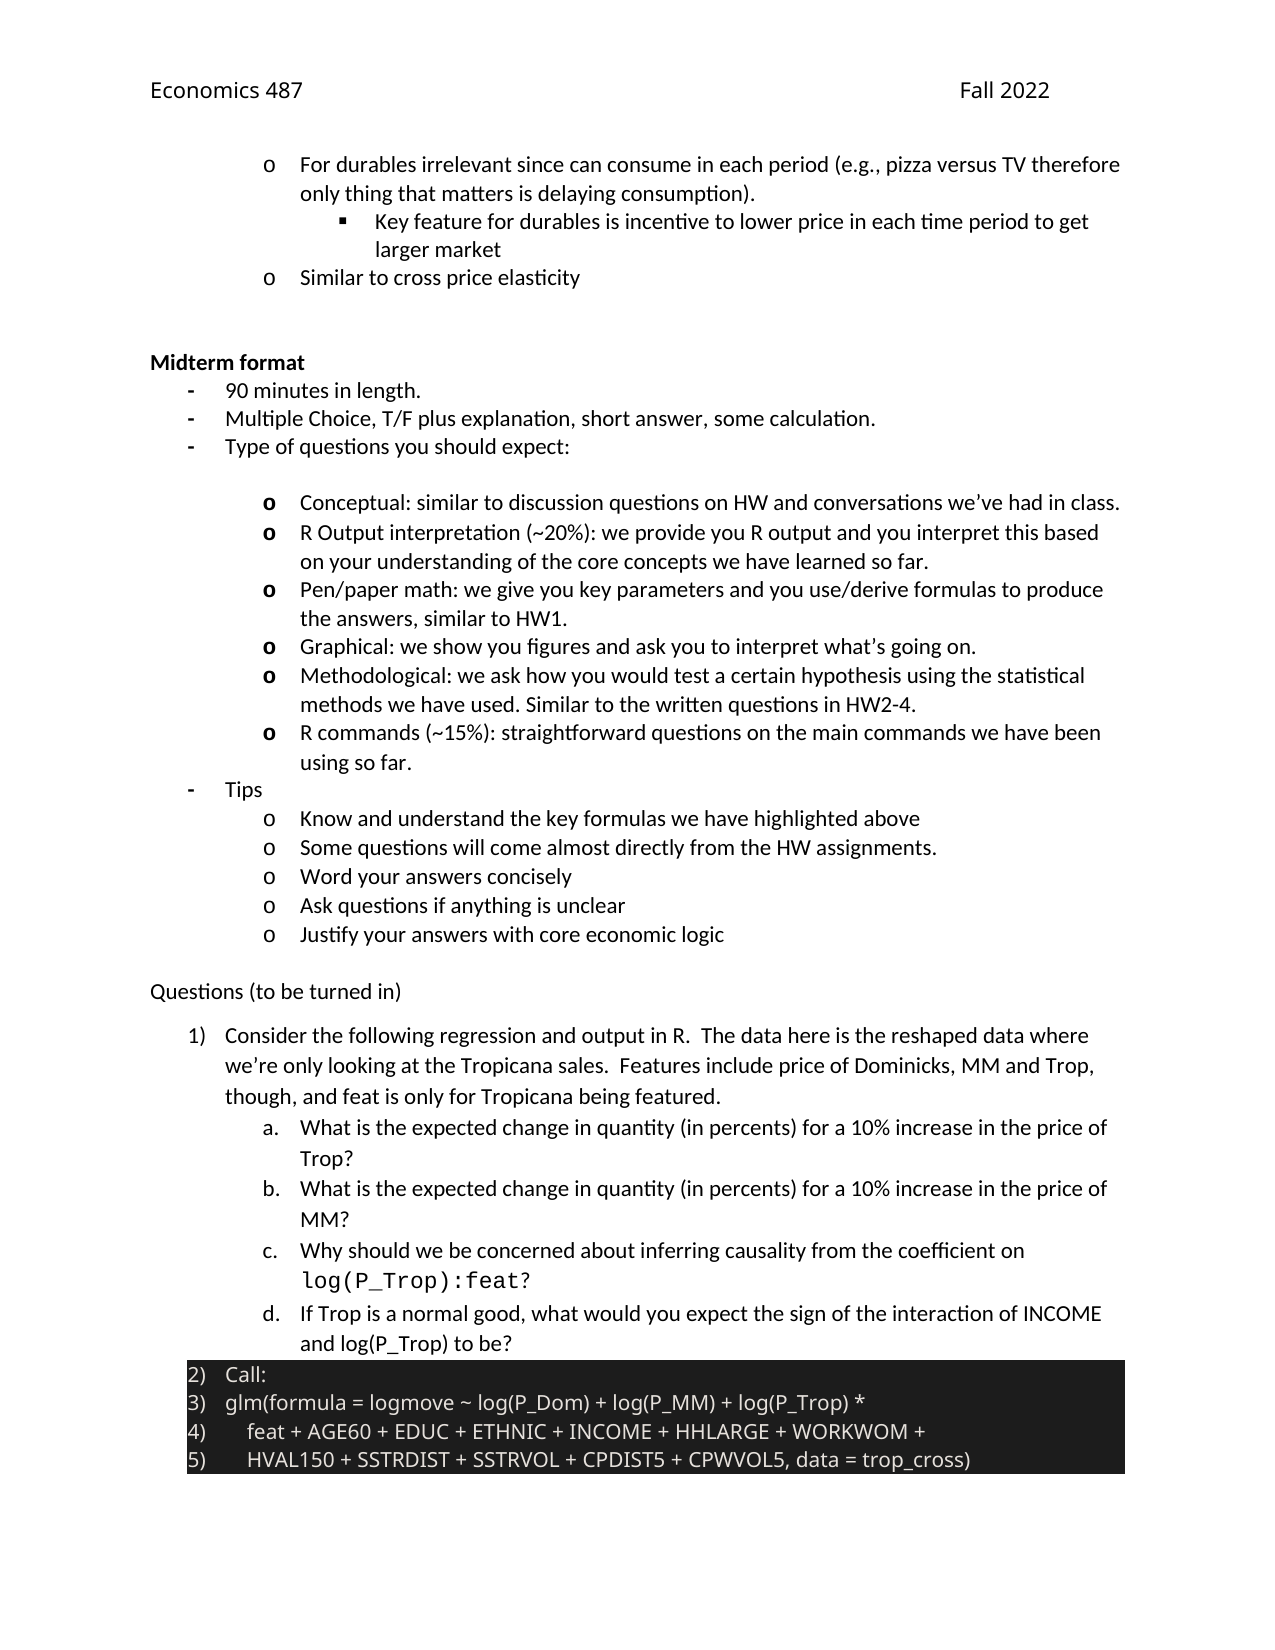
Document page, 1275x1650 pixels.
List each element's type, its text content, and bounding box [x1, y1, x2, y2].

list Why should we be concerned about inferring causality from the coefficient on log(P_Trop):feat? [262, 1236, 1125, 1296]
list What is the expected change in quantity (in percents) for a 10% increase in the price of Trop? [262, 1113, 1125, 1172]
list R commands (~15%): straightforward questions on the main commands we have been using so far. [262, 718, 1125, 776]
list Ask questions if anything is unclear [262, 891, 1125, 920]
list Similar to cross price elasticity [262, 263, 1125, 292]
list Consider the following regression and output in R. The data here is the reshaped data where we’re only looking at the Tropicana sales. Features include price of Dominicks, MM and Trop, though, and feat is only for Tropicana being featured. [187, 1021, 1125, 1110]
list If Trop is a normal good, what would you expect the sign of the interaction of INCOME and log(P_Trop) to be? [262, 1299, 1125, 1357]
list R Output interpretation (~20%): we provide you R output and you interpret this based on your understanding of the core concepts we have learned so far. [262, 518, 1125, 575]
list For durables irrelevant since can consume in each period (e.g., pizza versus TV therefore only thing that matters is delaying consumption). [262, 150, 1125, 207]
list Tips [187, 776, 1125, 804]
list Call: [187, 1360, 1125, 1388]
list What is the expected change in quantity (in percents) for a 10% increase in the price of MM? [262, 1174, 1125, 1233]
list Graphical: we show you figures and ask you to interpret what’s going on. [262, 632, 1125, 661]
list Pen/paper math: we give you key parameters and you use/derive formulas to produce the answers, similar to HW1. [262, 575, 1125, 632]
list 90 minutes in length. [187, 376, 1125, 404]
list Methodological: we ask how you would test a certain hypothesis using the statistical methods we have used. Similar to the written questions in HW2-4. [262, 661, 1125, 718]
list Some questions will come almost directly from the HW assignments. [262, 833, 1125, 862]
list glm(formula = logmove ~ log(P_Dom) + log(P_MM) + log(P_Trop) * [187, 1388, 1125, 1417]
list HVAL150 + SSTRDIST + SSTRVOL + CPDIST5 + CPWVOL5, data = trop_cross) [187, 1445, 1125, 1474]
list Know and understand the key formulas we have highlighted above [262, 804, 1125, 833]
list Key feature for durables is incentive to lower price in each time period to get larger market [337, 207, 1125, 263]
list Multiple Choice, T/F plus explanation, short answer, some calculation. [187, 404, 1125, 432]
list Conceptual: similar to discussion questions on HW and conversations we’ve had in class. [262, 488, 1125, 518]
text Questions (to be turned in) [150, 977, 1125, 1006]
list Word your answers concisely [262, 862, 1125, 891]
list Justify your answers with core economic logic [262, 920, 1125, 949]
text Midterm format [150, 348, 1125, 376]
list feat + AGE60 + EDUC + ETHNIC + INCOME + HHLARGE + WORKWOM + [187, 1417, 1125, 1445]
list Type of questions you should expect: [187, 432, 1125, 461]
